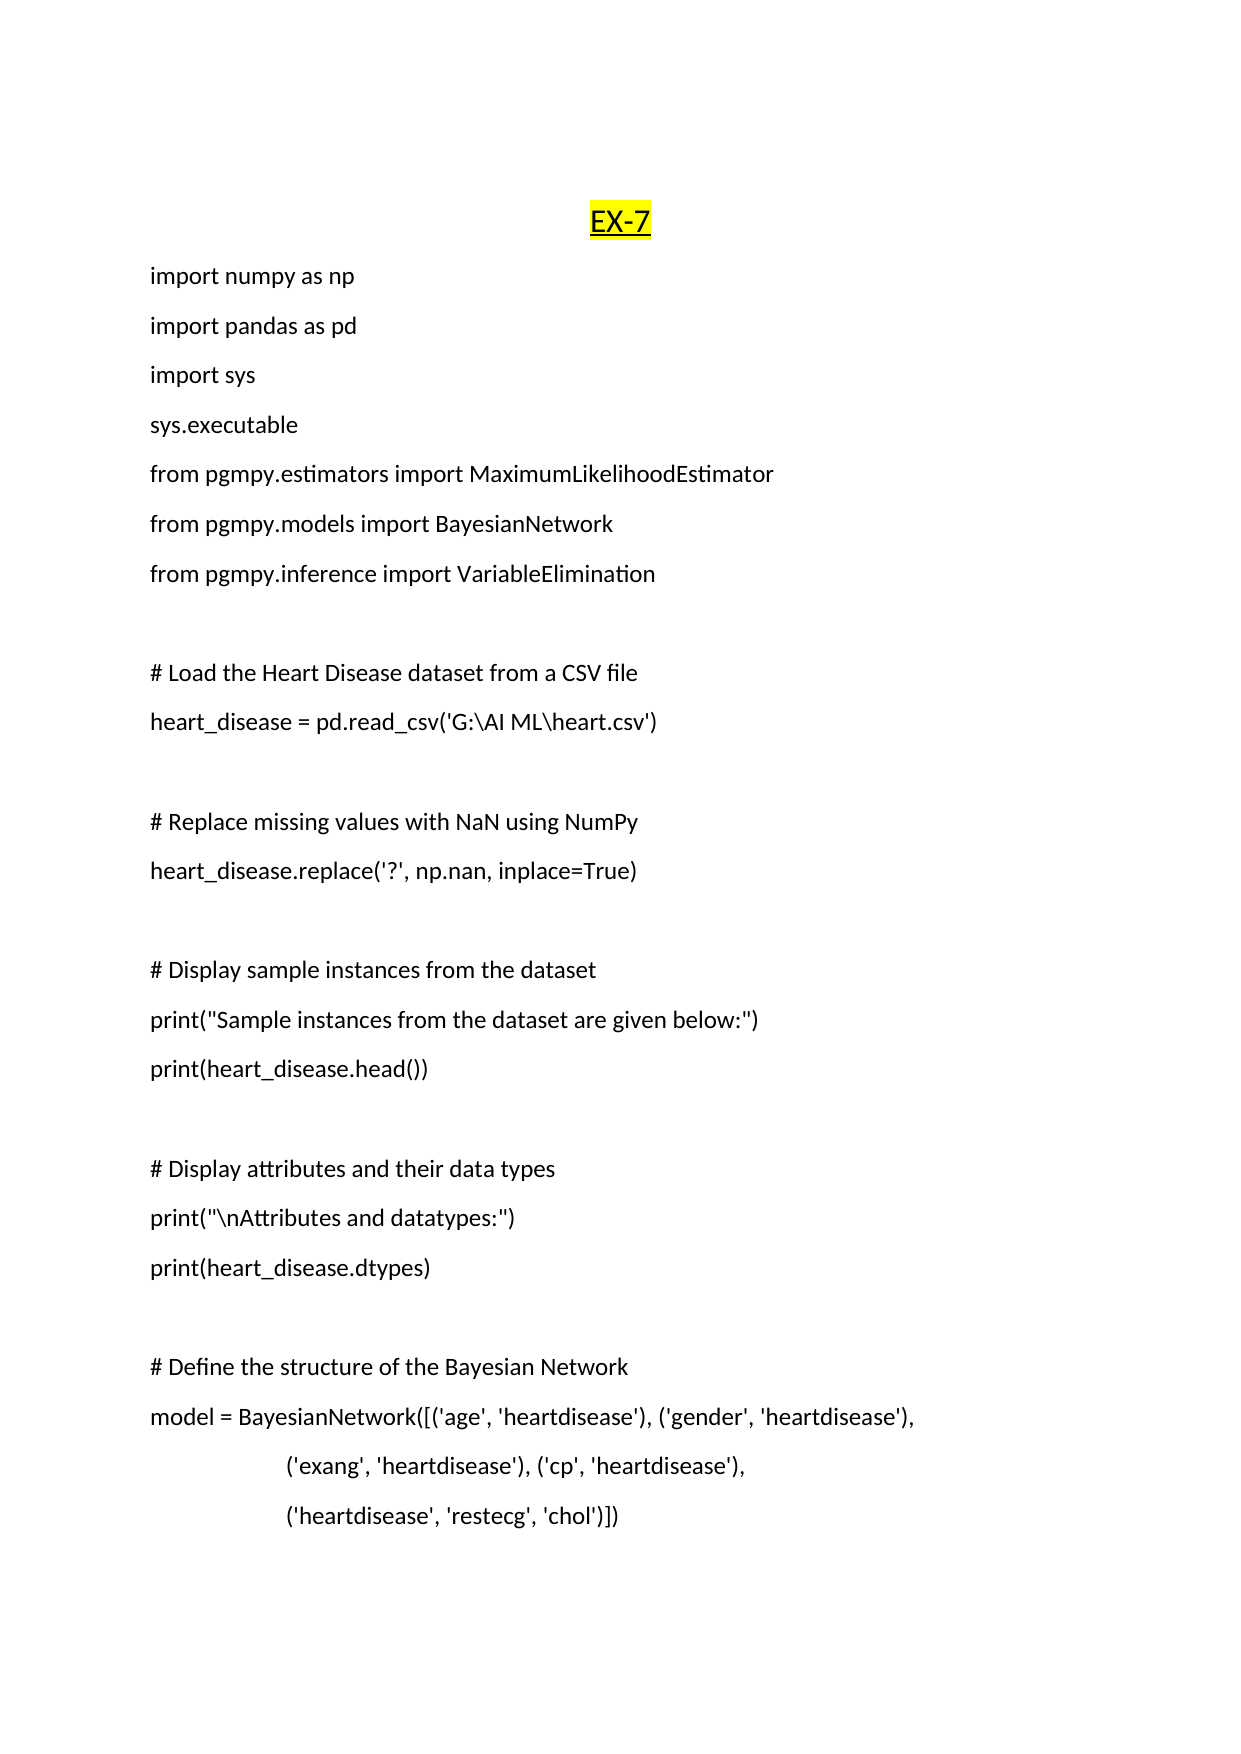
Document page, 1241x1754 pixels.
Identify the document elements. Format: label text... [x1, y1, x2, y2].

text # Display attributes and their data types [150, 1153, 1090, 1183]
text # Display sample instances from the dataset [150, 954, 1090, 985]
text import pandas as pd [150, 310, 1090, 340]
text # Define the structure of the Bayesian Network [150, 1351, 1090, 1382]
text import sys [150, 359, 1090, 390]
text print(heart_disease.dtypes) [150, 1252, 1090, 1282]
text from pgmpy.models import BayesianNetwork [150, 508, 1090, 539]
text print("Sample instances from the dataset are given below:") [150, 1004, 1090, 1034]
text model = BayesianNetwork([('age', 'heartdisease'), ('gender', 'heartdisease'), [150, 1401, 1090, 1431]
text import numpy as np [150, 260, 1090, 291]
text ('heartdisease', 'restecg', 'chol')]) [150, 1500, 1090, 1530]
text sys.executable [150, 409, 1090, 439]
text from pgmpy.estimators import MaximumLikelihoodEstimator [150, 458, 1090, 489]
text # Replace missing values with NaN using NumPy [150, 806, 1090, 836]
text print("\nAttributes and datatypes:") [150, 1202, 1090, 1233]
text print(heart_disease.head()) [150, 1053, 1090, 1084]
text ('exang', 'heartdisease'), ('cp', 'heartdisease'), [150, 1450, 1090, 1481]
text heart_disease.replace('?', np.nan, inplace=True) [150, 855, 1090, 886]
text EX-7 [150, 199, 1090, 240]
text from pgmpy.inference import VariableElimination [150, 558, 1090, 588]
text # Load the Heart Disease dataset from a CSV file [150, 657, 1090, 687]
text heart_disease = pd.read_csv('G:\AI ML\heart.csv') [150, 706, 1090, 737]
